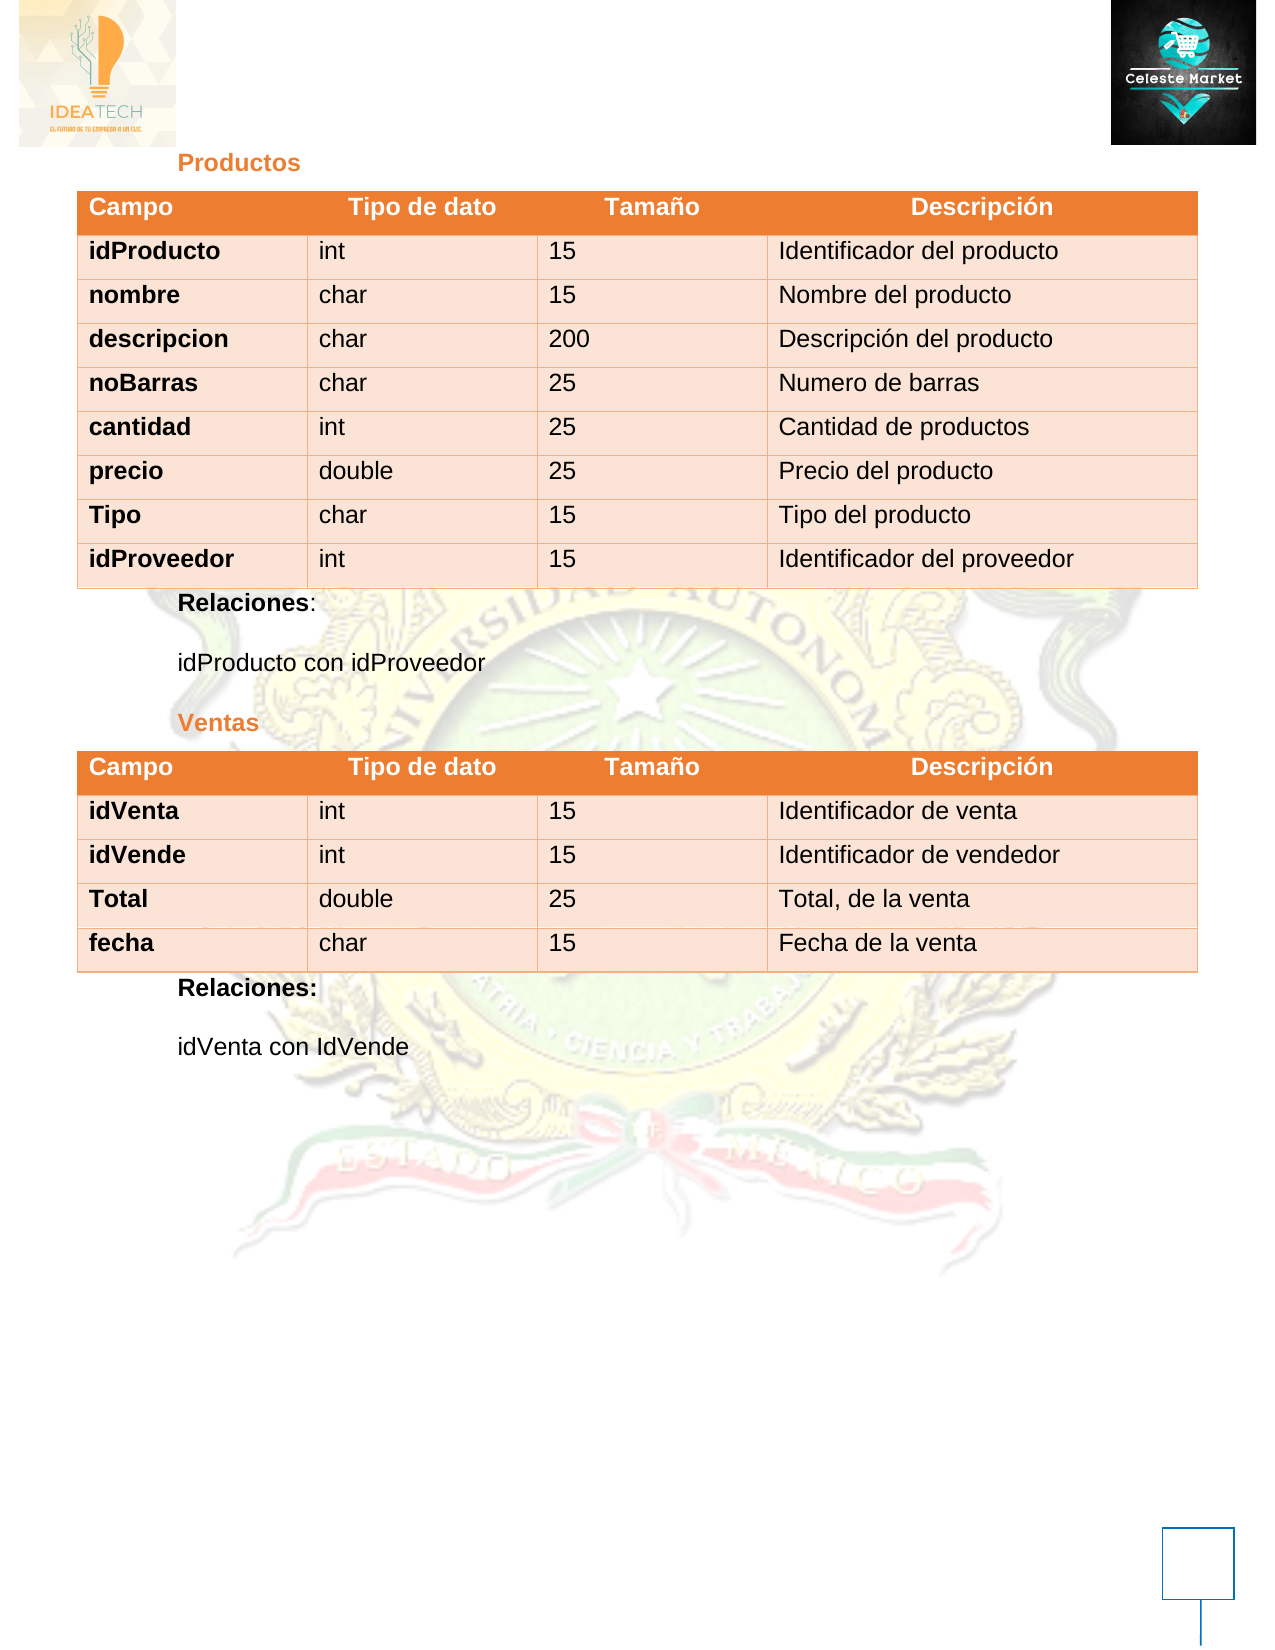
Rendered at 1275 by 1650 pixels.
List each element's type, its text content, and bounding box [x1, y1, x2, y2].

text Relaciones: [177, 973, 1098, 1001]
table_cell Total [78, 884, 307, 927]
text idProducto con idProveedor [177, 648, 1098, 677]
table_cell descripcion [78, 324, 307, 367]
table_cell Descripción del producto [768, 324, 1197, 367]
table_cell Cantidad de productos [768, 412, 1197, 455]
table_cell 15 [538, 500, 767, 543]
table_cell Identificador del proveedor [768, 544, 1197, 587]
table_cell Nombre del producto [768, 280, 1197, 323]
table_cell 15 [538, 840, 767, 883]
table_cell int [308, 796, 537, 839]
table_cell int [308, 236, 537, 279]
table_cell char [308, 929, 537, 971]
table_cell 25 [538, 368, 767, 411]
table_header Descripción [768, 752, 1197, 795]
table_cell nombre [78, 280, 307, 323]
subtitle Productos [177, 148, 1098, 176]
table_cell Identificador de venta [768, 796, 1197, 839]
table_cell char [308, 280, 537, 323]
text idVenta con IdVende [177, 1032, 1098, 1061]
table_cell noBarras [78, 368, 307, 411]
table_cell 200 [538, 324, 767, 367]
table_cell idProducto [78, 236, 307, 279]
table_cell Tipo del producto [768, 500, 1197, 543]
table_cell 15 [538, 236, 767, 279]
table_cell int [308, 412, 537, 455]
table_cell precio [78, 456, 307, 499]
table_cell Tipo [78, 500, 307, 543]
table_cell char [308, 324, 537, 367]
table_cell 15 [538, 929, 767, 971]
picture [18, 0, 176, 147]
table_cell Total, de la venta [768, 884, 1197, 927]
table_cell fecha [78, 929, 307, 971]
table_cell Fecha de la venta [768, 929, 1197, 971]
table_header Tipo de dato [308, 752, 537, 795]
table_cell Identificador de vendedor [768, 840, 1197, 883]
table_cell Precio del producto [768, 456, 1197, 499]
table_header Descripción [768, 192, 1197, 235]
table_cell 15 [538, 280, 767, 323]
text Relaciones: [177, 589, 1098, 617]
table_cell cantidad [78, 412, 307, 455]
table_cell 15 [538, 544, 767, 587]
table_cell int [308, 544, 537, 587]
table_cell Numero de barras [768, 368, 1197, 411]
picture [1111, 0, 1257, 145]
table_cell double [308, 456, 537, 499]
table_header Tipo de dato [308, 192, 537, 235]
table_cell char [308, 500, 537, 543]
table_cell 25 [538, 456, 767, 499]
table_cell idVenta [78, 796, 307, 839]
table_cell idProveedor [78, 544, 307, 587]
table_cell 15 [538, 796, 767, 839]
table_header Campo [78, 192, 307, 235]
table_cell char [308, 368, 537, 411]
table_header Tamaño [538, 752, 767, 795]
table_cell int [308, 840, 537, 883]
table_cell Identificador del producto [768, 236, 1197, 279]
table_cell double [308, 884, 537, 927]
table_cell 25 [538, 884, 767, 927]
table_header Tamaño [538, 192, 767, 235]
table_cell 25 [538, 412, 767, 455]
table_header Campo [78, 752, 307, 795]
subtitle Ventas [177, 708, 1098, 737]
table_cell idVende [78, 840, 307, 883]
